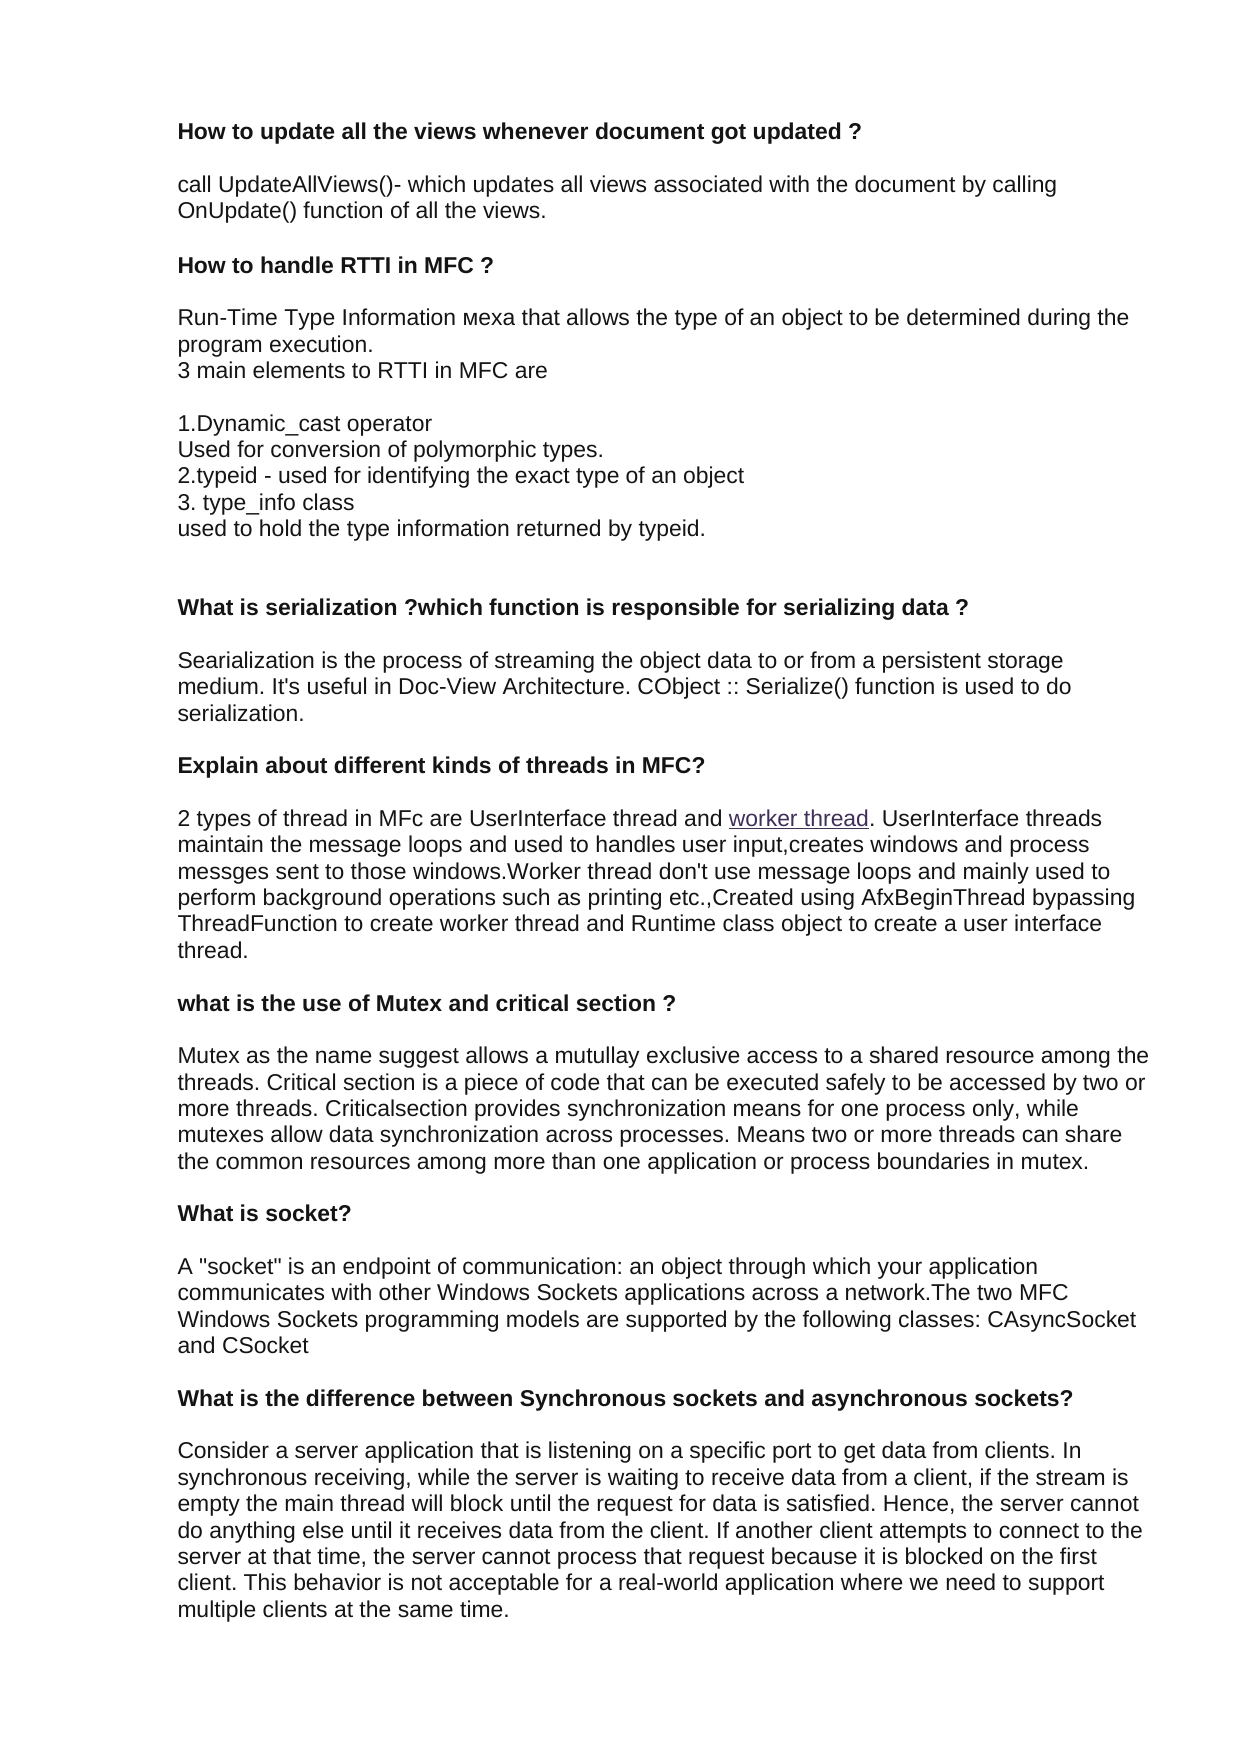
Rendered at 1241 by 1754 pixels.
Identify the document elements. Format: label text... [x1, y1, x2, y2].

text What is serialization ?which function is responsible for serializing data ? Searialization is the process of streaming the object data to or from a persistent storage medium. It's useful in Doc-View Architecture. CObject :: Serialize() function is used to do serialization. [177, 594, 1152, 726]
text what is the use of Mutex and critical section ? Mutex as the name suggest allows a mutullay exclusive access to a shared resource among the threads. Critical section is a piece of code that can be executed safely to be accessed by two or more threads. Criticalsection provides synchronization means for one process only, while mutexes allow data synchronization across processes. Means two or more threads can share the common resources among more than one application or process boundaries in mutex. [177, 989, 1152, 1174]
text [177, 1385, 1152, 1622]
text Explain about different kinds of threads in MFC? 2 types of thread in MFc are UserInterface thread and worker thread. UserInterface threads maintain the message loops and used to handles user input,creates windows and process messges sent to those windows.Worker thread don't use message loops and mainly used to perform background operations such as printing etc.,Created using AfxBeginThread bypassing ThreadFunction to create worker thread and Runtime class object to create a user interface thread. [177, 752, 1152, 963]
text How to handle RTTI in MFC ? Run-Time Type Information меха that allows the type of an object to be determined during the program execution. 3 main elements to RTTI in MFC are 1.Dynamic_cast operator Used for conversion of polymorphic types. 2.typeid - used for identifying the exact type of an object 3. type_info class used to hold the type information returned by typeid. [177, 252, 1152, 541]
text What is socket? A "socket" is an endpoint of communication: an object through which your application communicates with other Windows Sockets applications across a network.The two MFC Windows Sockets programming models are supported by the following classes: CAsyncSocket and CSocket [177, 1200, 1152, 1358]
text How to update all the views whenever document got updated ? call UpdateAllViews()- which updates all views associated with the document by calling OnUpdate() function of all the views. [177, 118, 1152, 223]
